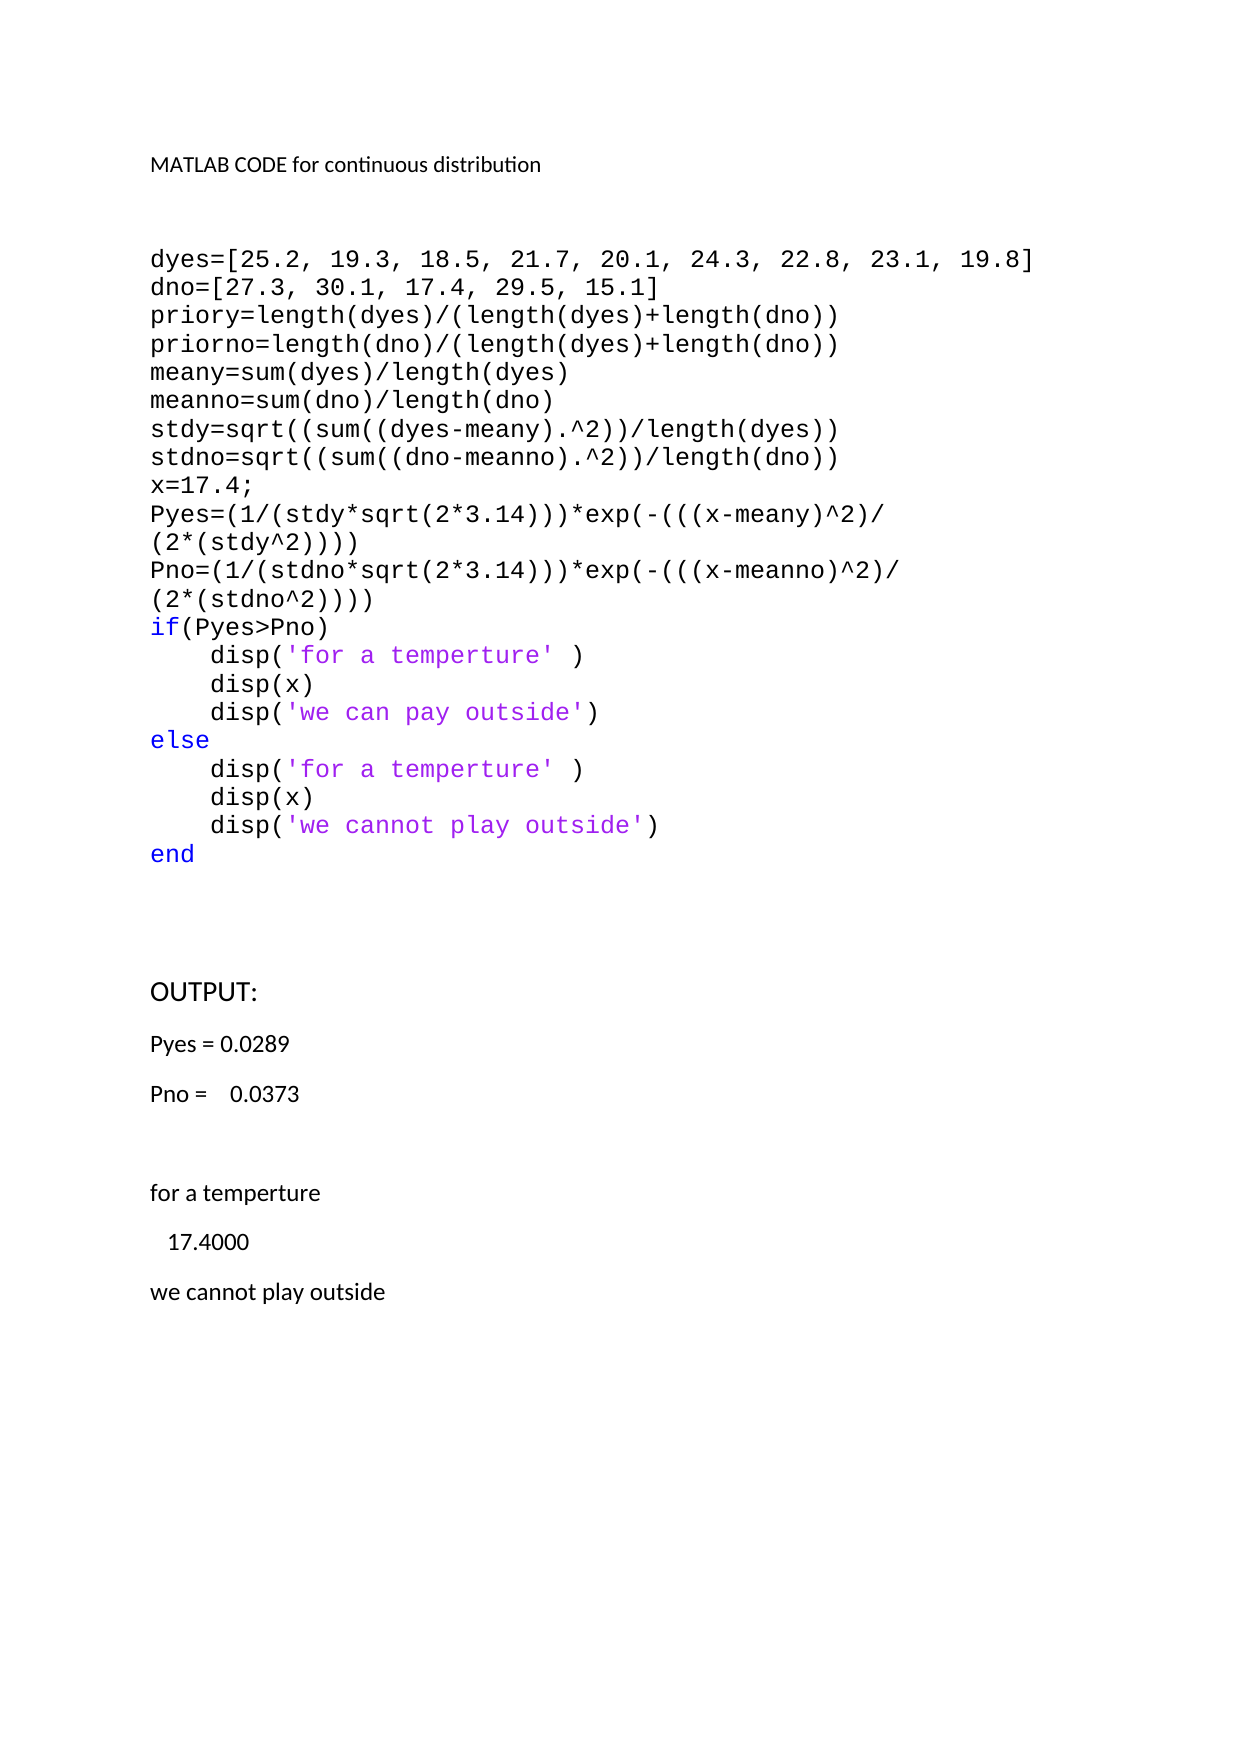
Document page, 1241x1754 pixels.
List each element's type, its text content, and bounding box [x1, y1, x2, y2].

text disp(x) [150, 671, 1090, 700]
text Pyes = 0.0289 [150, 1028, 1090, 1059]
text disp(x) [150, 785, 1090, 813]
text OUTPUT: [150, 973, 1090, 1009]
text if(Pyes>Pno) [150, 615, 1090, 643]
text disp('for a temperture' ) [150, 756, 1090, 785]
text Pyes=(1/(stdy*sqrt(2*3.14)))*exp(-(((x-meany)^2)/(2*(stdy^2)))) [150, 501, 1090, 558]
text dyes=[25.2, 19.3, 18.5, 21.7, 20.1, 24.3, 22.8, 23.1, 19.8] [150, 246, 1090, 275]
text Pno = 0.0373 [150, 1078, 1090, 1108]
text stdy=sqrt((sum((dyes-meany).^2))/length(dyes)) [150, 416, 1090, 445]
text Pno=(1/(stdno*sqrt(2*3.14)))*exp(-(((x-meanno)^2)/(2*(stdno^2)))) [150, 558, 1090, 615]
text stdno=sqrt((sum((dno-meanno).^2))/length(dno)) [150, 445, 1090, 473]
text for a temperture [150, 1177, 1090, 1207]
text priorno=length(dno)/(length(dyes)+length(dno)) [150, 331, 1090, 360]
text disp('for a temperture' ) [150, 643, 1090, 671]
text MATLAB CODE for continuous distribution [150, 150, 1090, 178]
text dno=[27.3, 30.1, 17.4, 29.5, 15.1] [150, 275, 1090, 303]
text meany=sum(dyes)/length(dyes) [150, 360, 1090, 388]
text disp('we cannot play outside') [150, 813, 1090, 841]
text end [150, 841, 1090, 870]
text 17.4000 [150, 1226, 1090, 1257]
text meanno=sum(dno)/length(dno) [150, 388, 1090, 416]
text we cannot play outside [150, 1276, 1090, 1307]
text disp('we can pay outside') [150, 700, 1090, 728]
text x=17.4; [150, 473, 1090, 501]
text else [150, 728, 1090, 756]
text priory=length(dyes)/(length(dyes)+length(dno)) [150, 303, 1090, 331]
